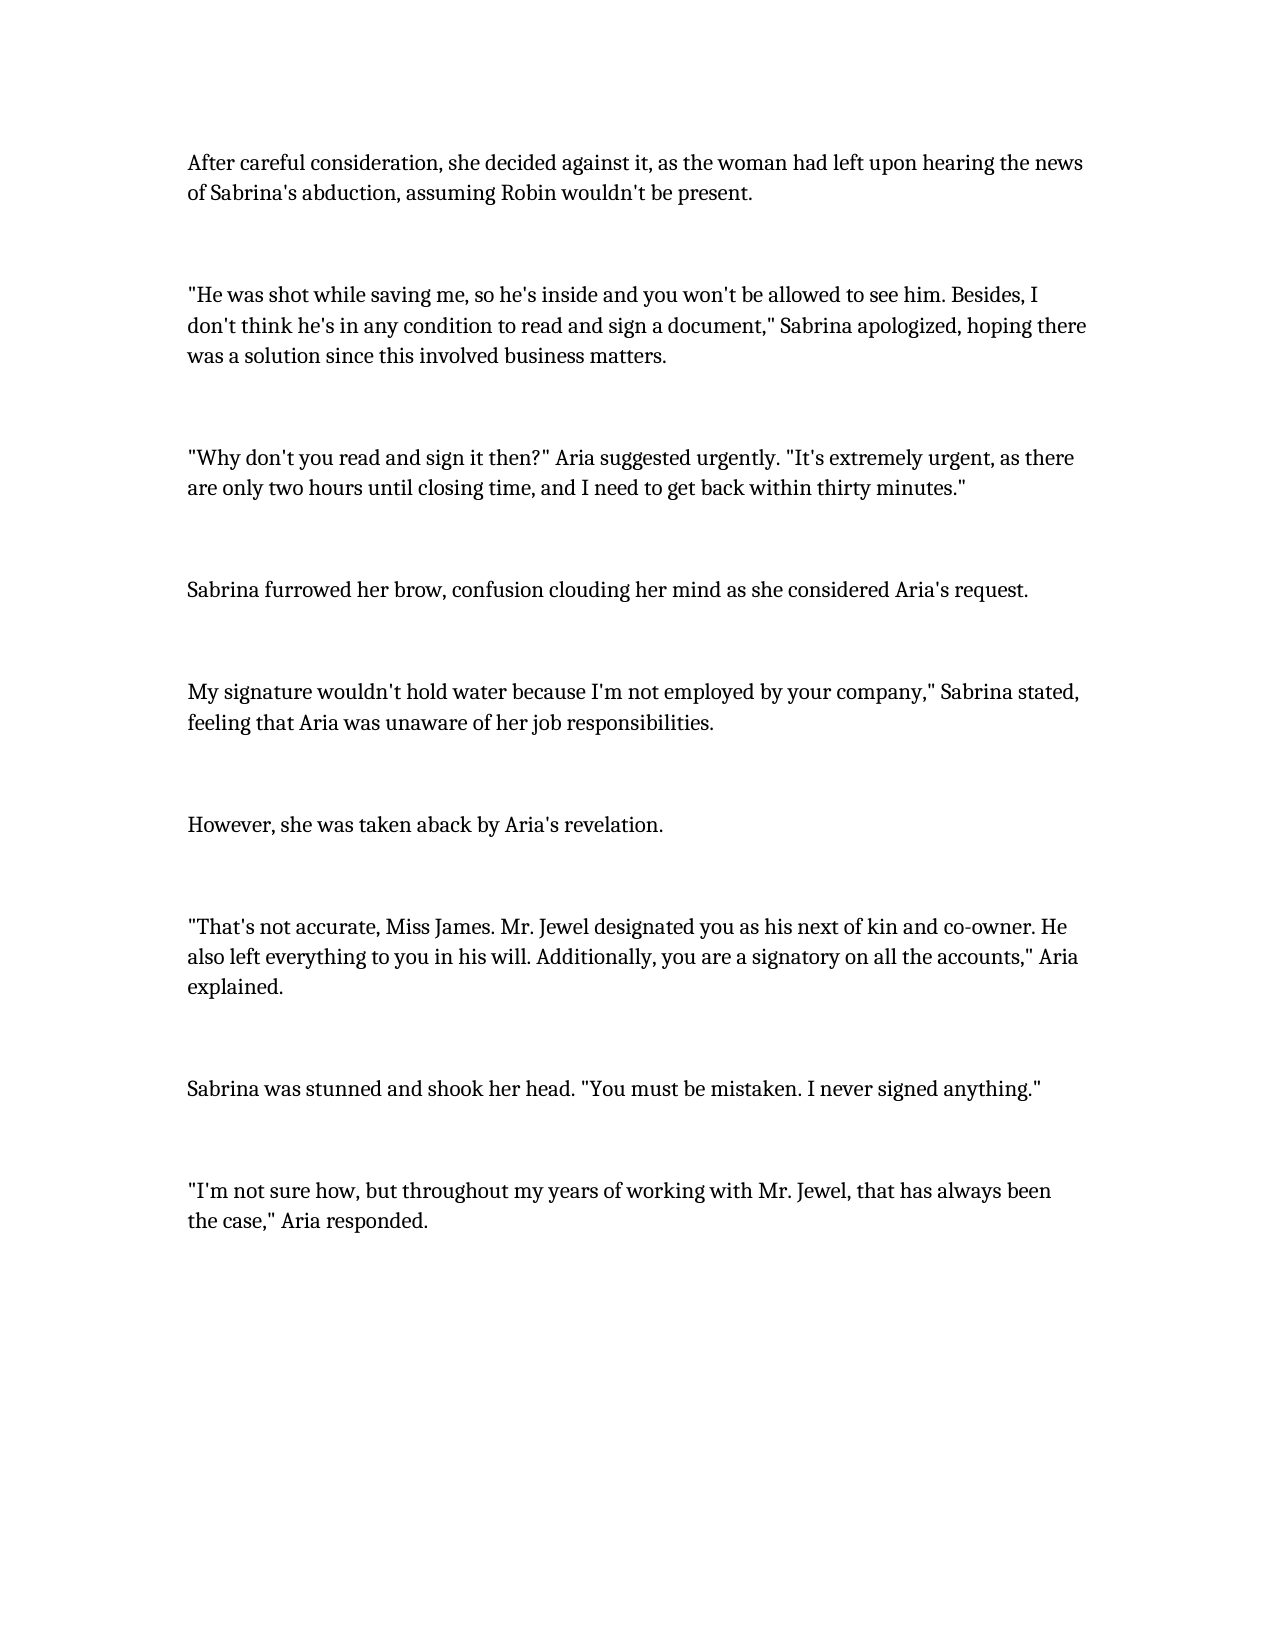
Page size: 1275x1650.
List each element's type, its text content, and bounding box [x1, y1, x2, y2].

text "He was shot while saving me, so he's inside and you won't be allowed to see him. Besides, I don't think he's in any condition to read and sign a document," Sabrina apologized, hoping there was a solution since this involved business matters. [187, 282, 1087, 369]
text My signature wouldn't hold water because I'm not employed by your company," Sabrina stated, feeling that Aria was unaware of her job responsibilities. [187, 679, 1087, 736]
text However, she was taken aback by Aria's revelation. [187, 811, 1087, 838]
text "That's not accurate, Miss James. Mr. Jewel designated you as his next of kin and co-owner. He also left everything to you in his will. Additionally, you are a signatory on all the accounts," Aria explained. [187, 913, 1087, 1000]
text "I'm not sure how, but throughout my years of working with Mr. Jewel, that has always been the case," Aria responded. [187, 1178, 1087, 1235]
text "Why don't you read and sign it then?" Aria suggested urgently. "It's extremely urgent, as there are only two hours until closing time, and I need to get back within thirty minutes." [187, 445, 1087, 501]
text Sabrina was stunned and shook her head. "You must be mistaken. I never signed anything." [187, 1076, 1087, 1102]
text After careful consideration, she decided against it, as the woman had left upon hearing the news of Sabrina's abduction, assuming Robin wouldn't be present. [187, 150, 1087, 207]
text Sabrina furrowed her brow, confusion clouding her mind as she considered Aria's request. [187, 577, 1087, 603]
